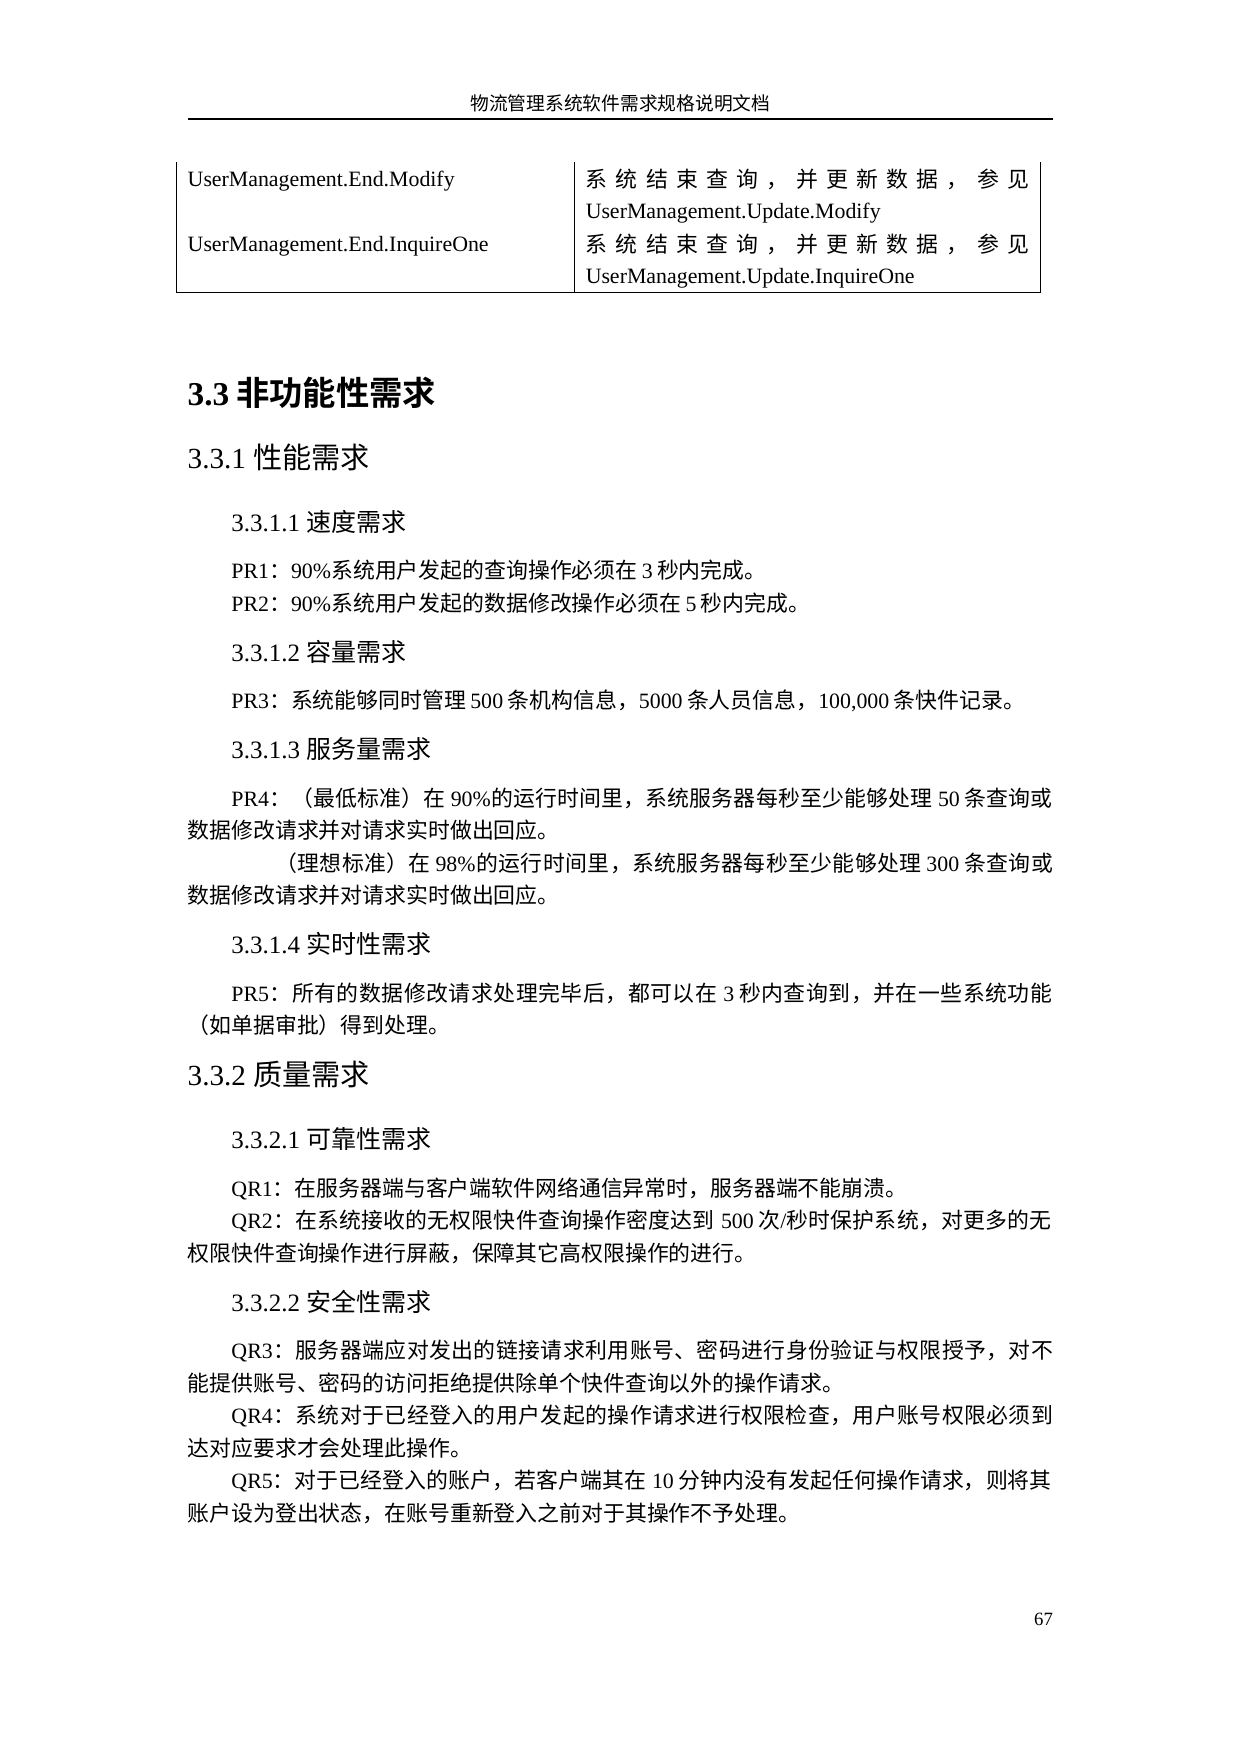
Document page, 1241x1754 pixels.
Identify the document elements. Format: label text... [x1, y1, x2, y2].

text PR2：90%系统用户发起的数据修改操作必须在5秒内完成。 [187, 586, 1053, 618]
text QR3：服务器端应对发出的链接请求利用账号、密码进行身份验证与权限授予，对不能提供账号、密码的访问拒绝提供除单个快件查询以外的操作请求。 [187, 1333, 1053, 1398]
text 3.3.1.1 速度需求 [187, 488, 1053, 553]
text PR4：（最低标准）在90%的运行时间里，系统服务器每秒至少能够处理50条查询或数据修改请求并对请求实时做出回应。 [187, 781, 1053, 846]
text PR1：90%系统用户发起的查询操作必须在3秒内完成。 [187, 553, 1053, 586]
text 3.3.1 性能需求 [187, 423, 1053, 488]
table_cell UserManagement.End.Modify [177, 162, 574, 227]
text QR1：在服务器端与客户端软件网络通信异常时，服务器端不能崩溃。 [187, 1171, 1053, 1203]
text 3.3.2 质量需求 [187, 1041, 1053, 1106]
text PR3：系统能够同时管理500条机构信息，5000条人员信息，100,000条快件记录。 [187, 683, 1053, 716]
text 3.3.1.2 容量需求 [187, 618, 1053, 683]
text QR2：在系统接收的无权限快件查询操作密度达到500次/秒时保护系统，对更多的无权限快件查询操作进行屏蔽，保障其它高权限操作的进行。 [187, 1203, 1053, 1268]
text QR5：对于已经登入的账户，若客户端其在10分钟内没有发起任何操作请求，则将其账户设为登出状态，在账号重新登入之前对于其操作不予处理。 [187, 1463, 1053, 1528]
text QR4：系统对于已经登入的用户发起的操作请求进行权限检查，用户账号权限必须到达对应要求才会处理此操作。 [187, 1398, 1053, 1463]
table_cell 系统结束查询，并更新数据，参见UserManagement.Update.Modify [575, 162, 1040, 227]
text 3.3.1.4 实时性需求 [187, 911, 1053, 976]
text 3.3非功能性需求 [187, 358, 1053, 423]
text 3.3.2.1 可靠性需求 [187, 1106, 1053, 1171]
table_cell UserManagement.End.InquireOne [177, 227, 574, 292]
text 3.3.2.2 安全性需求 [187, 1268, 1053, 1333]
text 3.3.1.3 服务量需求 [187, 716, 1053, 781]
table_cell 系统结束查询，并更新数据，参见UserManagement.Update.InquireOne [575, 227, 1040, 292]
text （理想标准）在98%的运行时间里，系统服务器每秒至少能够处理300条查询或数据修改请求并对请求实时做出回应。 [187, 846, 1053, 911]
text PR5：所有的数据修改请求处理完毕后，都可以在3秒内查询到，并在一些系统功能（如单据审批）得到处理。 [187, 976, 1053, 1041]
